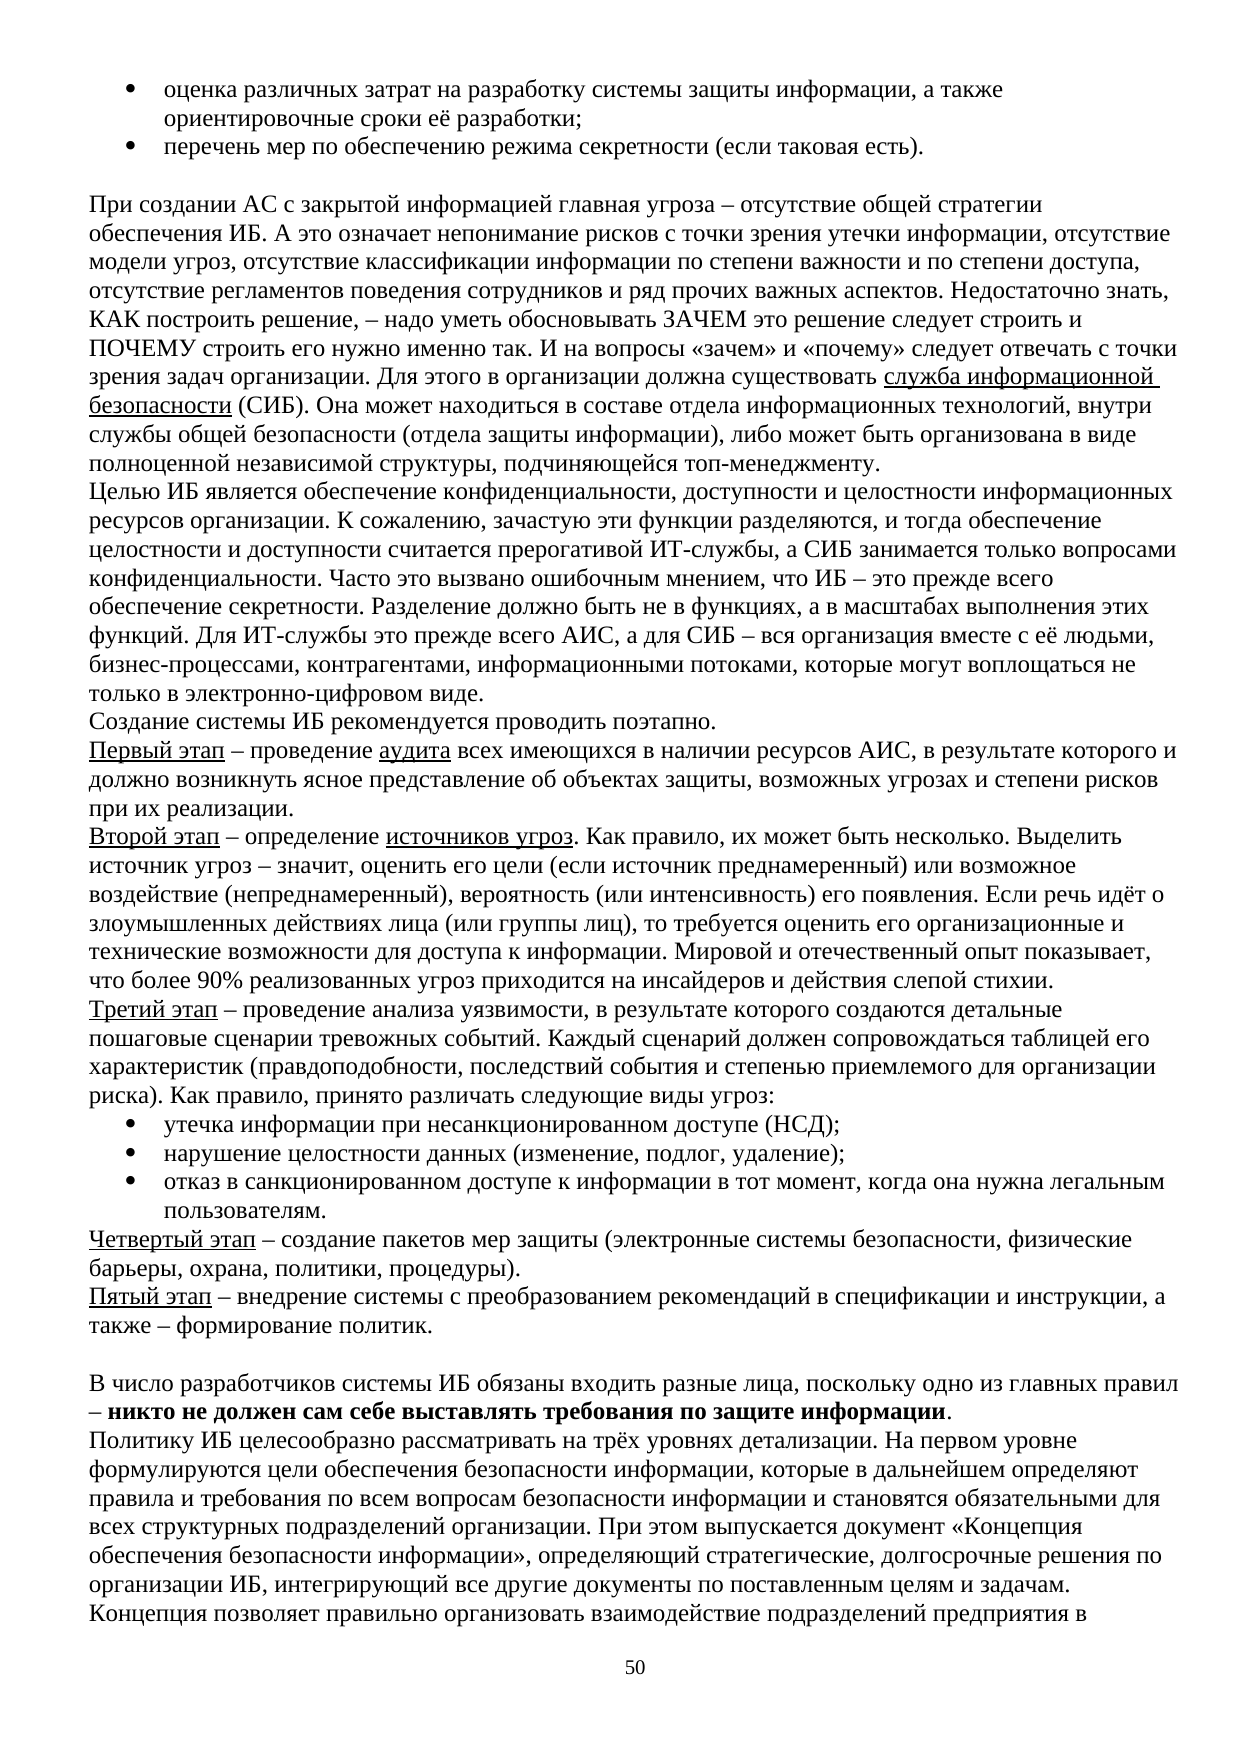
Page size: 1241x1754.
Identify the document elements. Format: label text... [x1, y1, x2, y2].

text Создание системы ИБ рекомендуется проводить поэтапно. [89, 706, 1181, 735]
list оценка различных затрат на разработку системы защиты информации, а также ориентировочные сроки её разработки; [126, 74, 1181, 131]
text При создании АС с закрытой информацией главная угроза – отсутствие общей стратегии обеспечения ИБ. А это означает непонимание рисков с точки зрения утечки информации, отсутствие модели угроз, отсутствие классификации информации по степени важности и по степени доступа, отсутствие регламентов поведения сотрудников и ряд прочих важных аспектов. Недостаточно знать, КАК построить решение, – надо уметь обосновывать ЗАЧЕМ это решение следует строить и ПОЧЕМУ строить его нужно именно так. И на вопросы «зачем» и «почему» следует отвечать с точки зрения задач организации. Для этого в организации должна существовать служба информационной безопасности (СИБ). Она может находиться в составе отдела информационных технологий, внутри службы общей безопасности (отдела защиты информации), либо может быть организована в виде полноценной независимой структуры, подчиняющейся топ-менеджменту. [89, 189, 1181, 476]
list утечка информации при несанкционированном доступе (НСД); [126, 1109, 1181, 1138]
text Целью ИБ является обеспечение конфиденциальности, доступности и целостности информационных ресурсов организации. К сожалению, зачастую эти функции разделяются, и тогда обеспечение целостности и доступности считается прерогативой ИТ-службы, а СИБ занимается только вопросами конфиденциальности. Часто это вызвано ошибочным мнением, что ИБ – это прежде всего обеспечение секретности. Разделение должно быть не в функциях, а в масштабах выполнения этих функций. Для ИТ-службы это прежде всего АИС, а для СИБ – вся организация вместе с её людьми, бизнес-процессами, контрагентами, информационными потоками, которые могут воплощаться не только в электронно-цифровом виде. [89, 476, 1181, 706]
list отказ в санкционированном доступе к информации в тот момент, когда она нужна легальным пользователям. [126, 1166, 1181, 1224]
list нарушение целостности данных (изменение, подлог, удаление); [126, 1138, 1181, 1166]
text Первый этап – проведение аудита всех имеющихся в наличии ресурсов АИС, в результате которого и должно возникнуть ясное представление об объектах защиты, возможных угрозах и степени рисков при их реализации. [89, 735, 1181, 821]
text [89, 1425, 1181, 1626]
text Четвертый этап – создание пакетов мер защиты (электронные системы безопасности, физические барьеры, охрана, политики, процедуры). [89, 1224, 1181, 1281]
text Пятый этап – внедрение системы с преобразованием рекомендаций в спецификации и инструкции, а также – формирование политик. [89, 1281, 1181, 1339]
text Третий этап – проведение анализа уязвимости, в результате которого создаются детальные пошаговые сценарии тревожных событий. Каждый сценарий должен сопровождаться таблицей его характеристик (правдоподобности, последствий события и степенью приемлемого для организации риска). Как правило, принято различать следующие виды угроз: [89, 994, 1181, 1109]
text В число разработчиков системы ИБ обязаны входить разные лица, поскольку одно из главных правил – никто не должен сам себе выставлять требования по защите информации. [89, 1368, 1181, 1425]
text Второй этап – определение источников угроз. Как правило, их может быть несколько. Выделить источник угроз – значит, оценить его цели (если источник преднамеренный) или возможное воздействие (непреднамеренный), вероятность (или интенсивность) его появления. Если речь идёт о злоумышленных действиях лица (или группы лиц), то требуется оценить его организационные и технические возможности для доступа к информации. Мировой и отечественный опыт показывает, что более 90% реализованных угроз приходится на инсайдеров и действия слепой стихии. [89, 821, 1181, 994]
list перечень мер по обеспечению режима секретности (если таковая есть). [126, 131, 1181, 160]
